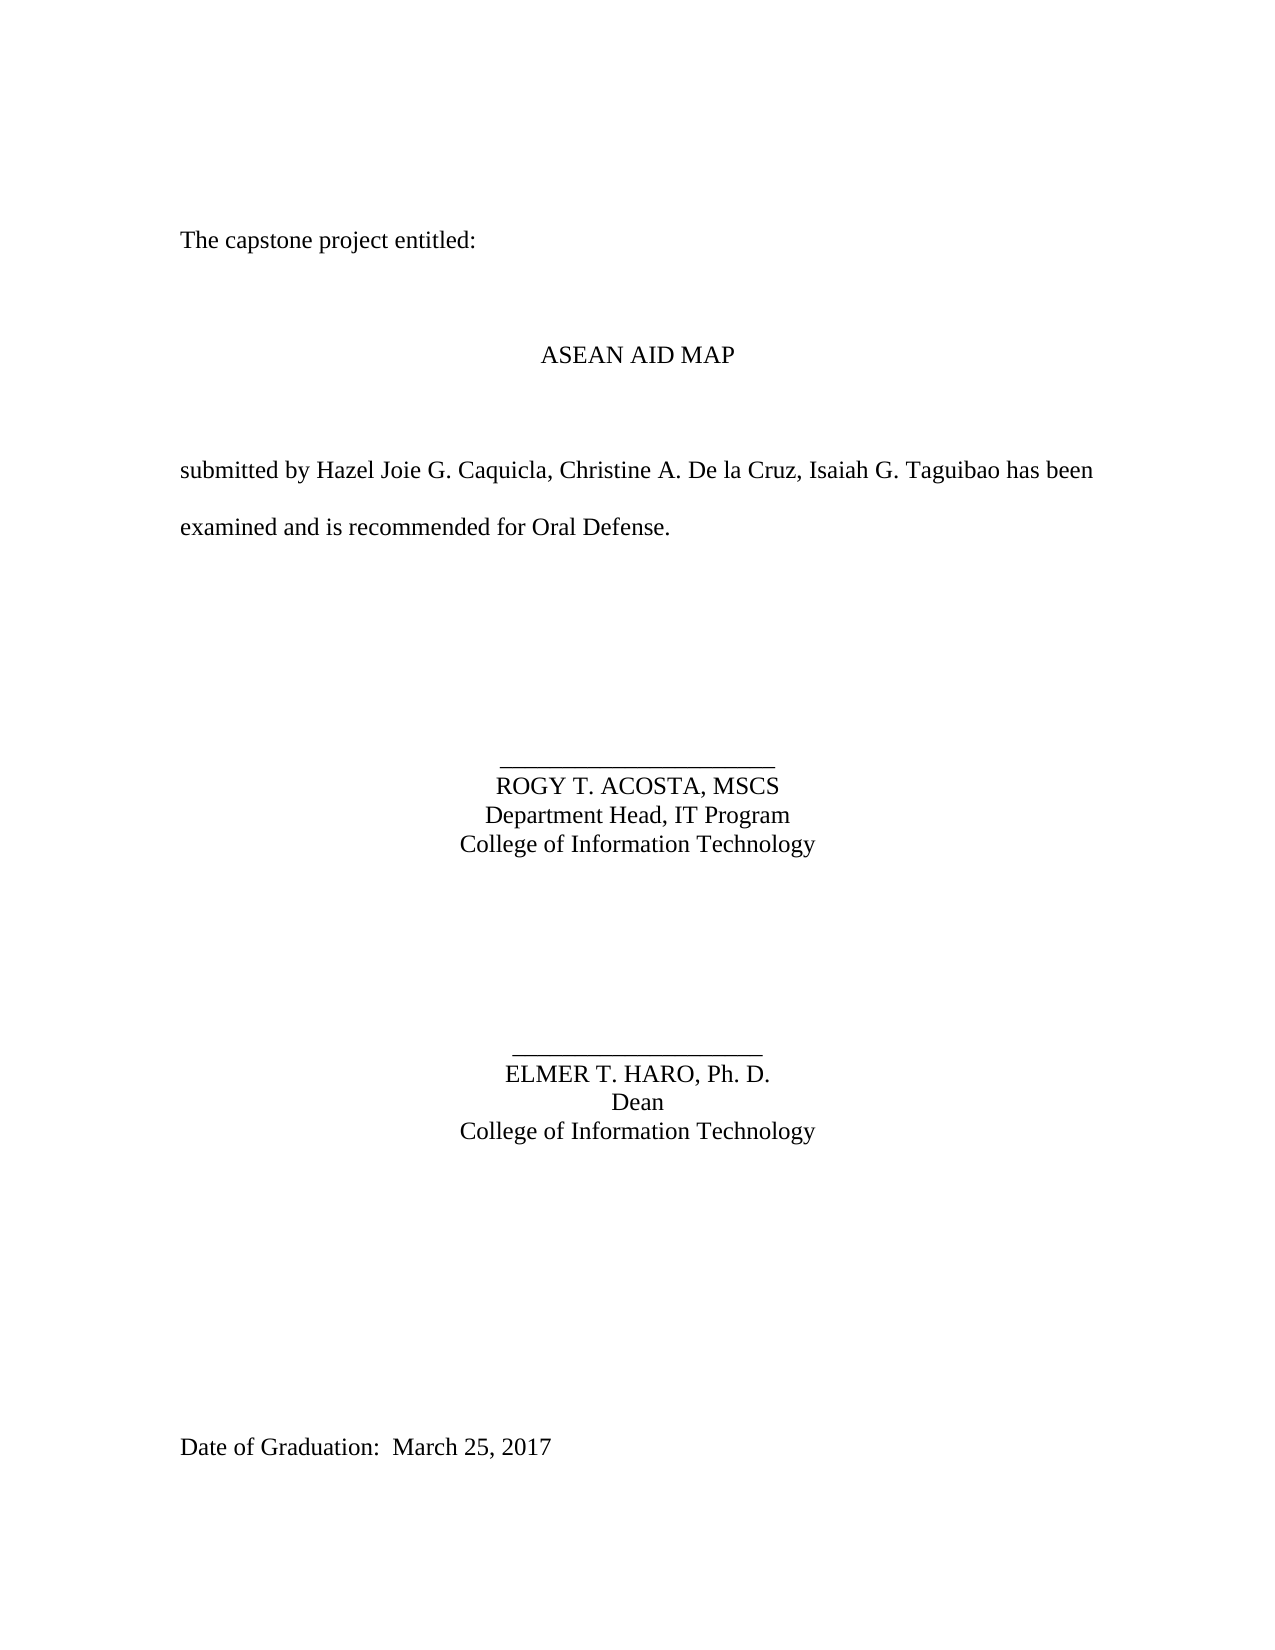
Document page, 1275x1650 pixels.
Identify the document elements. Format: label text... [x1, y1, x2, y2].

text Department Head, IT Program [180, 800, 1095, 829]
text College of Information Technology [180, 1116, 1095, 1145]
text ASEAN AID MAP [180, 340, 1095, 369]
text ____________________ [180, 1030, 1095, 1059]
text submitted by Hazel Joie G. Caquicla, Christine A. De la Cruz, Isaiah G. Taguibao has been examined and is recommended for Oral Defense. [180, 455, 1095, 541]
text Dean [180, 1087, 1095, 1116]
text ______________________ [180, 742, 1095, 771]
text The capstone project entitled: [180, 225, 1095, 254]
text Date of Graduation: March 25, 2017 [180, 1432, 1095, 1461]
text ROGY T. ACOSTA, MSCS [180, 771, 1095, 800]
text ELMER T. HARO, Ph. D. [180, 1059, 1095, 1087]
text College of Information Technology [180, 829, 1095, 857]
